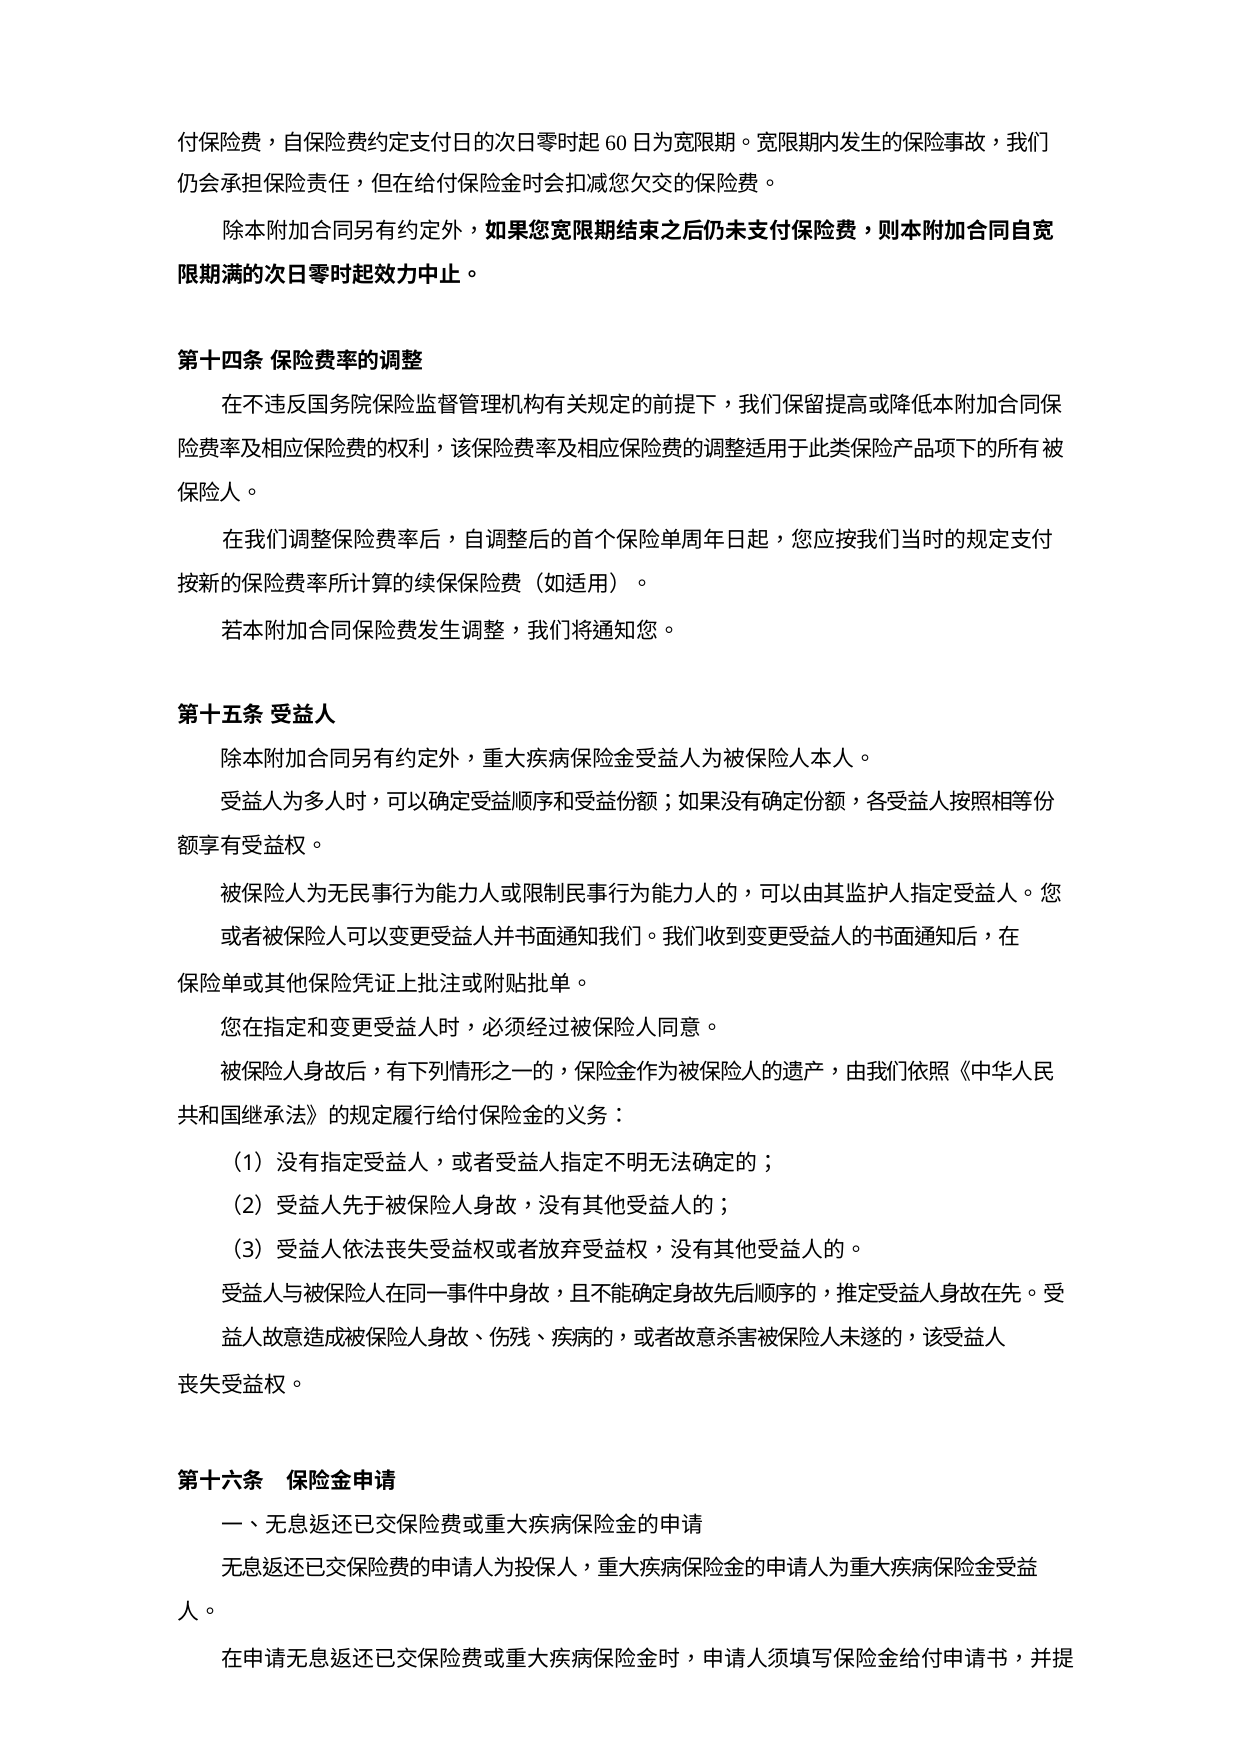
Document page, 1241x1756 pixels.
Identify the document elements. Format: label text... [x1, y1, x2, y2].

text 在不违反国务院保险监督管理机构有关规定的前提下，我们保留提高或降低本附加合同保险费率及相应保险费的权利，该保险费率及相应保险费的调整适用于此类保险产品项下的所有被保险人。 [177, 389, 1064, 507]
text 受益人与被保险人在同一事件中身故，且不能确定身故先后顺序的，推定受益人身故在先。受益人故意造成被保险人身故、伤残、疾病的，或者故意杀害被保险人未遂的，该受益人 [221, 1278, 1075, 1351]
text 一、无息返还已交保险费或重大疾病保险金的申请 [222, 1509, 1086, 1539]
text 若本附加合同保险费发生调整，我们将通知您。 [221, 615, 1086, 645]
subtitle 第十四条 保险费率的调整 [177, 345, 1086, 375]
text 除本附加合同另有约定外，重大疾病保险金受益人为被保险人本人。 [220, 743, 1086, 772]
text （2）受益人先于被保险人身故，没有其他受益人的； [220, 1190, 1086, 1220]
text 被保险人身故后，有下列情形之一的，保险金作为被保险人的遗产，由我们依照《中华人民共和国继承法》的规定履行给付保险金的义务： [177, 1056, 1064, 1129]
subtitle 第十六条 保险金申请 [177, 1465, 1086, 1495]
text 除本附加合同另有约定外，如果您宽限期结束之后仍未支付保险费，则本附加合同自宽限期满的次日零时起效力中止。 [177, 215, 1064, 289]
text 丧失受益权。 [177, 1368, 1086, 1398]
text 在我们调整保险费率后，自调整后的首个保险单周年日起，您应按我们当时的规定支付按新的保险费率所计算的续保保险费（如适用）。 [177, 524, 1064, 598]
text 受益人为多人时，可以确定受益顺序和受益份额；如果没有确定份额，各受益人按照相等份额享有受益权。 [177, 786, 1064, 860]
text 付保险费，自保险费约定支付日的次日零时起60日为宽限期。宽限期内发生的保险事故，我们仍会承担保险责任，但在给付保险金时会扣减您欠交的保险费。 [177, 127, 1064, 198]
text 保险单或其他保险凭证上批注或附贴批单。 [177, 968, 1086, 998]
text 您在指定和变更受益人时，必须经过被保险人同意。 [220, 1012, 1086, 1042]
text 被保险人为无民事行为能力人或限制民事行为能力人的，可以由其监护人指定受益人。您或者被保险人可以变更受益人并书面通知我们。我们收到变更受益人的书面通知后，在 [220, 878, 1064, 951]
text 无息返还已交保险费的申请人为投保人，重大疾病保险金的申请人为重大疾病保险金受益人。 [177, 1552, 1064, 1626]
text （3）受益人依法丧失受益权或者放弃受益权，没有其他受益人的。 [220, 1234, 1086, 1264]
text （1）没有指定受益人，或者受益人指定不明无法确定的； [220, 1147, 1086, 1176]
subtitle 第十五条 受益人 [177, 699, 1086, 729]
text 在申请无息返还已交保险费或重大疾病保险金时，申请人须填写保险金给付申请书，并提 [221, 1643, 1086, 1673]
